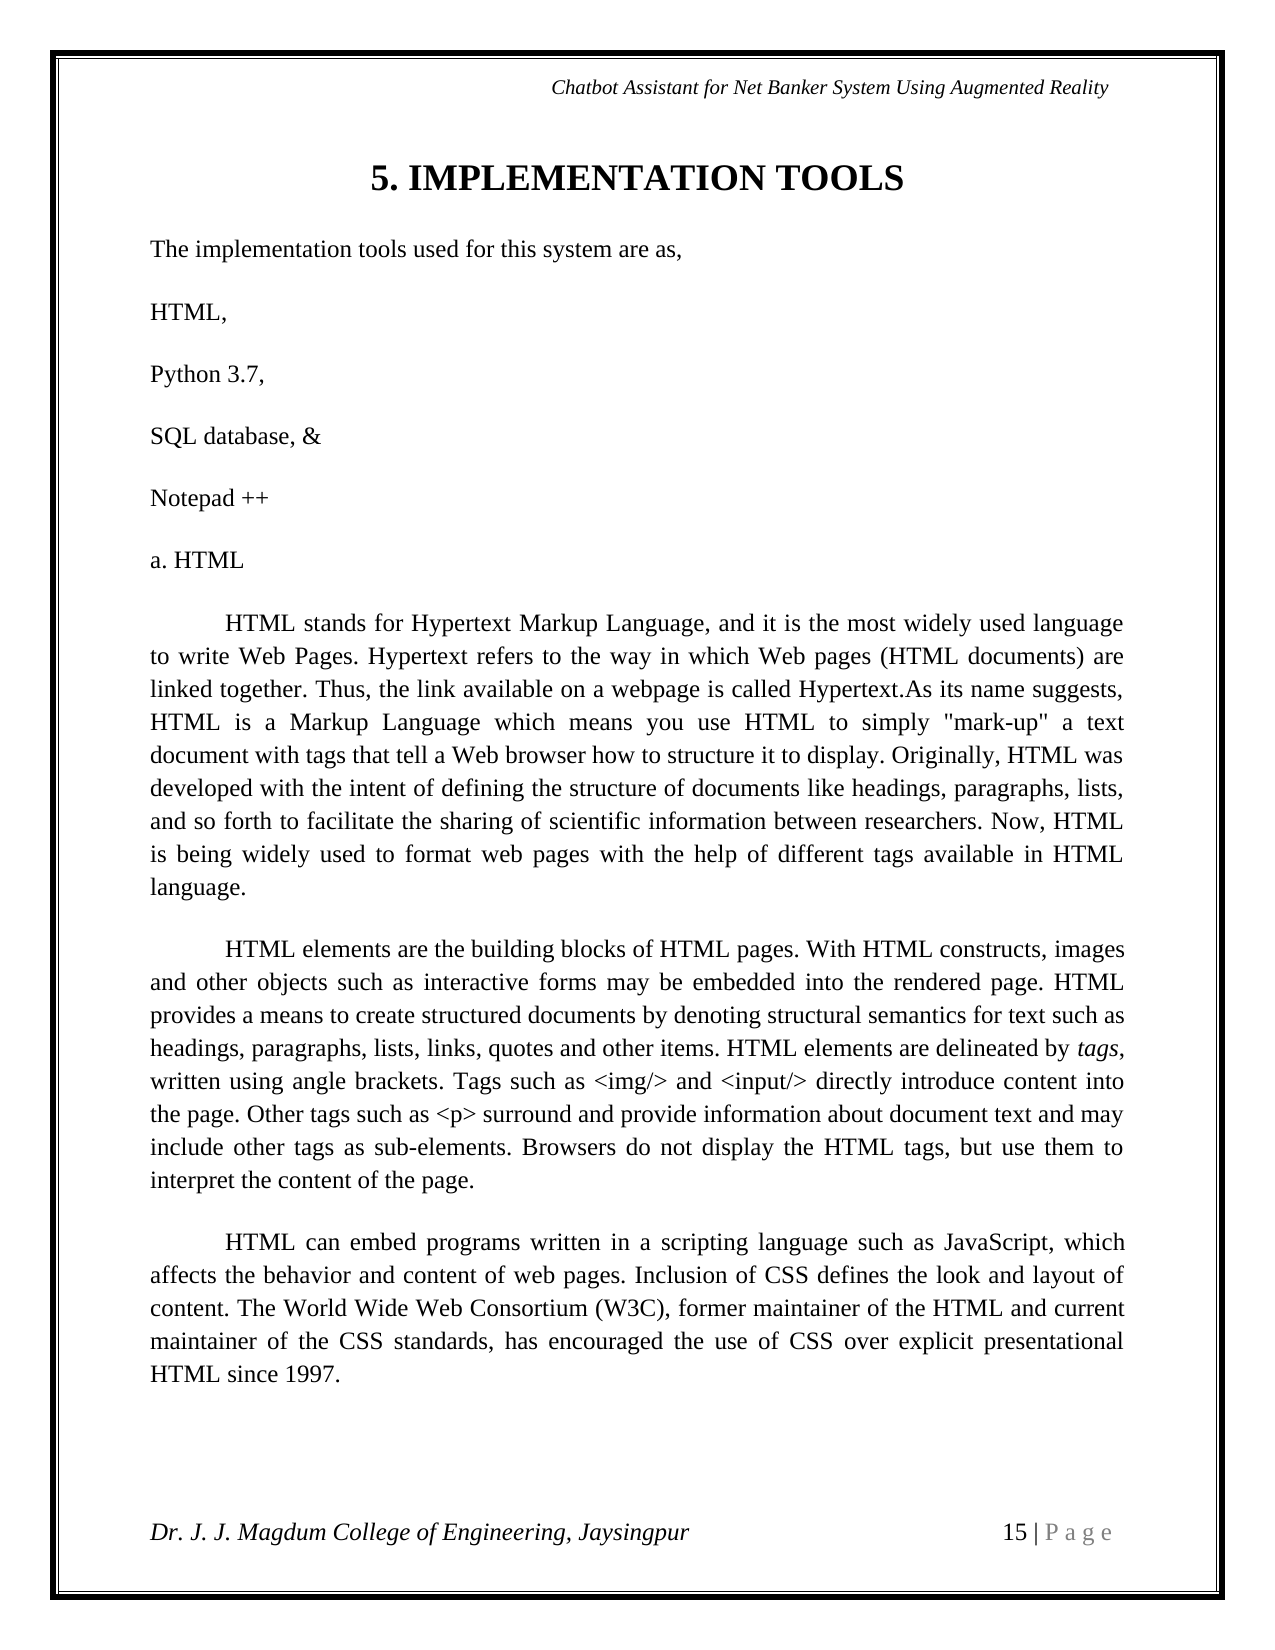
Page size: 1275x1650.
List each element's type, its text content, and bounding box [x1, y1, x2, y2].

text HTML stands for Hypertext Markup Language, and it is the most widely used language to write Web Pages. Hypertext refers to the way in which Web pages (HTML documents) are linked together. Thus, the link available on a webpage is called Hypertext.As its name suggests, HTML is a Markup Language which means you use HTML to simply "mark-up" a text document with tags that tell a Web browser how to structure it to display. Originally, HTML was developed with the intent of defining the structure of documents like headings, paragraphs, lists, and so forth to facilitate the sharing of scientific information between researchers. Now, HTML is being widely used to format web pages with the help of different tags available in HTML language. [150, 608, 1125, 901]
text a. HTML [150, 546, 1125, 574]
text 5. IMPLEMENTATION TOOLS [150, 156, 1125, 199]
text HTML elements are the building blocks of HTML pages. With HTML constructs, images and other objects such as interactive forms may be embedded into the rendered page. HTML provides a means to create structured documents by denoting structural semantics for text such as headings, paragraphs, lists, links, quotes and other items. HTML elements are delineated by tags, written using angle brackets. Tags such as <img/> and <input/> directly introduce content into the page. Other tags such as <p> surround and provide information about document text and may include other tags as sub-elements. Browsers do not display the HTML tags, but use them to interpret the content of the page. [150, 934, 1125, 1194]
text Python 3.7, [150, 359, 1125, 388]
text SQL database, & [150, 421, 1125, 450]
text HTML, [150, 297, 1125, 326]
text The implementation tools used for this system are as, [150, 234, 1125, 263]
text Notepad ++ [150, 483, 1125, 512]
text HTML can embed programs written in a scripting language such as JavaScript, which affects the behavior and content of web pages. Inclusion of CSS defines the look and layout of content. The World Wide Web Consortium (W3C), former maintainer of the HTML and current maintainer of the CSS standards, has encouraged the use of CSS over explicit presentational HTML since 1997. [150, 1227, 1125, 1388]
